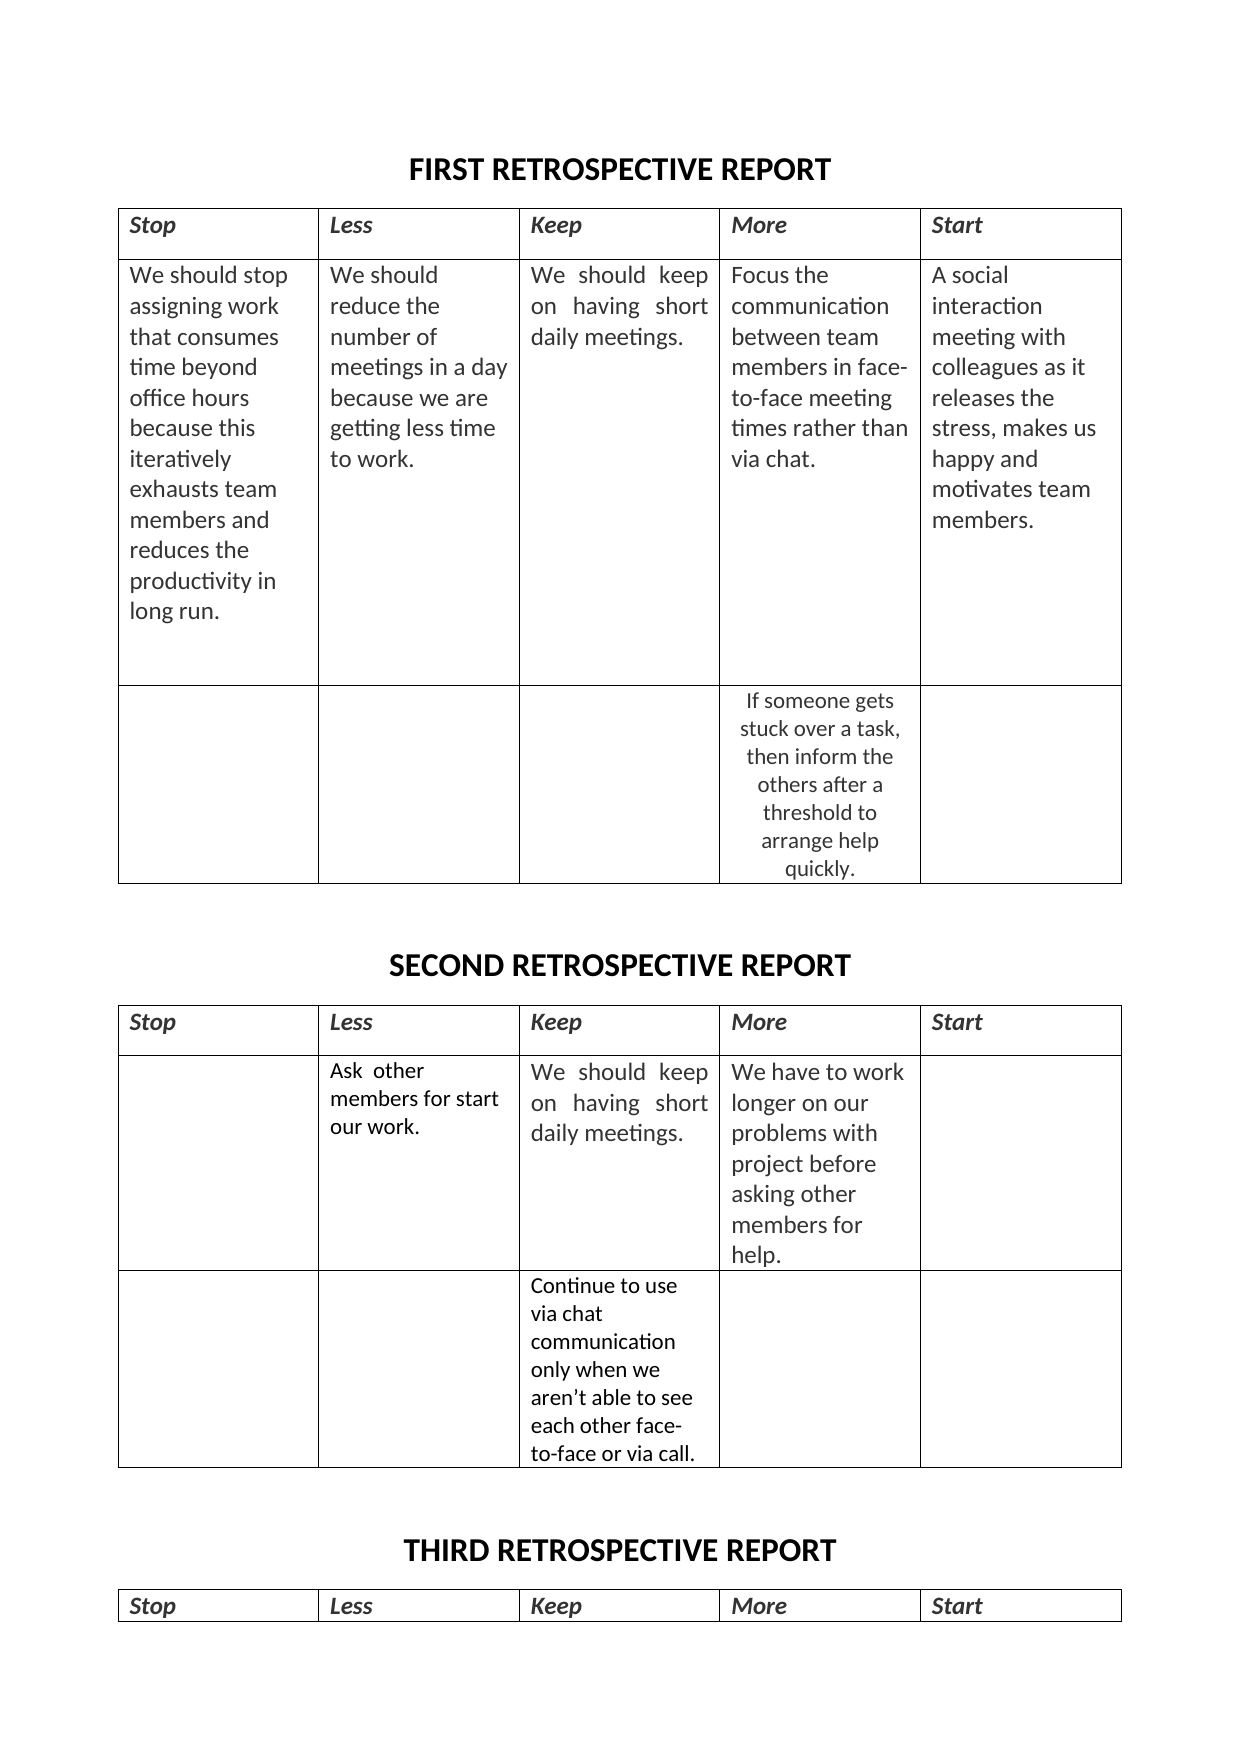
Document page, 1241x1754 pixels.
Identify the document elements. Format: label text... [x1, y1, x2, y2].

table_header Keep [520, 209, 719, 258]
text THIRD RETROSPECTIVE REPORT [118, 1529, 1122, 1569]
table_cell We should keep on having short daily meetings. [520, 260, 719, 685]
table_cell We have to work longer on our problems with project before asking other members for help. [720, 1056, 920, 1270]
table_header Less [319, 209, 519, 258]
table_cell Continue to use via chat communication only when we aren’t able to see each other face-to-face or via call. [520, 1271, 719, 1467]
table_header Keep [520, 1006, 719, 1055]
table_cell We should keep on having short daily meetings. [520, 1056, 719, 1270]
table_cell [319, 1271, 519, 1467]
table_cell Focus the communication between team members in face-to-face meeting times rather than via chat. [720, 260, 920, 685]
table_cell [921, 686, 1121, 882]
table_cell [119, 1271, 318, 1467]
table_cell [520, 686, 719, 882]
table_header More [720, 209, 920, 258]
table_header Start [921, 1006, 1121, 1055]
table_cell [119, 686, 318, 882]
table_cell [119, 1056, 318, 1270]
table_cell [319, 686, 519, 882]
table_cell Ask other members for start our work. [319, 1056, 519, 1270]
table_cell We should reduce the number of meetings in a day because we are getting less time to work. [319, 260, 519, 685]
table_header More [720, 1006, 920, 1055]
table_cell If someone gets stuck over a task, then inform the others after a threshold to arrange help quickly. [720, 686, 920, 882]
table_cell [720, 1271, 920, 1467]
table_header Less [319, 1006, 519, 1055]
table_header Stop [119, 209, 318, 258]
text SECOND RETROSPECTIVE REPORT [118, 944, 1122, 985]
table_cell [921, 1056, 1121, 1270]
table_cell A social interaction meeting with colleagues as it releases the stress, makes us happy and motivates team members. [921, 260, 1121, 685]
text FIRST RETROSPECTIVE REPORT [118, 148, 1122, 188]
table_header Stop [119, 1006, 318, 1055]
table_cell We should stop assigning work that consumes time beyond office hours because this iteratively exhausts team members and reduces the productivity in long run. [119, 260, 318, 685]
table_cell [921, 1271, 1121, 1467]
table_header Start [921, 209, 1121, 258]
